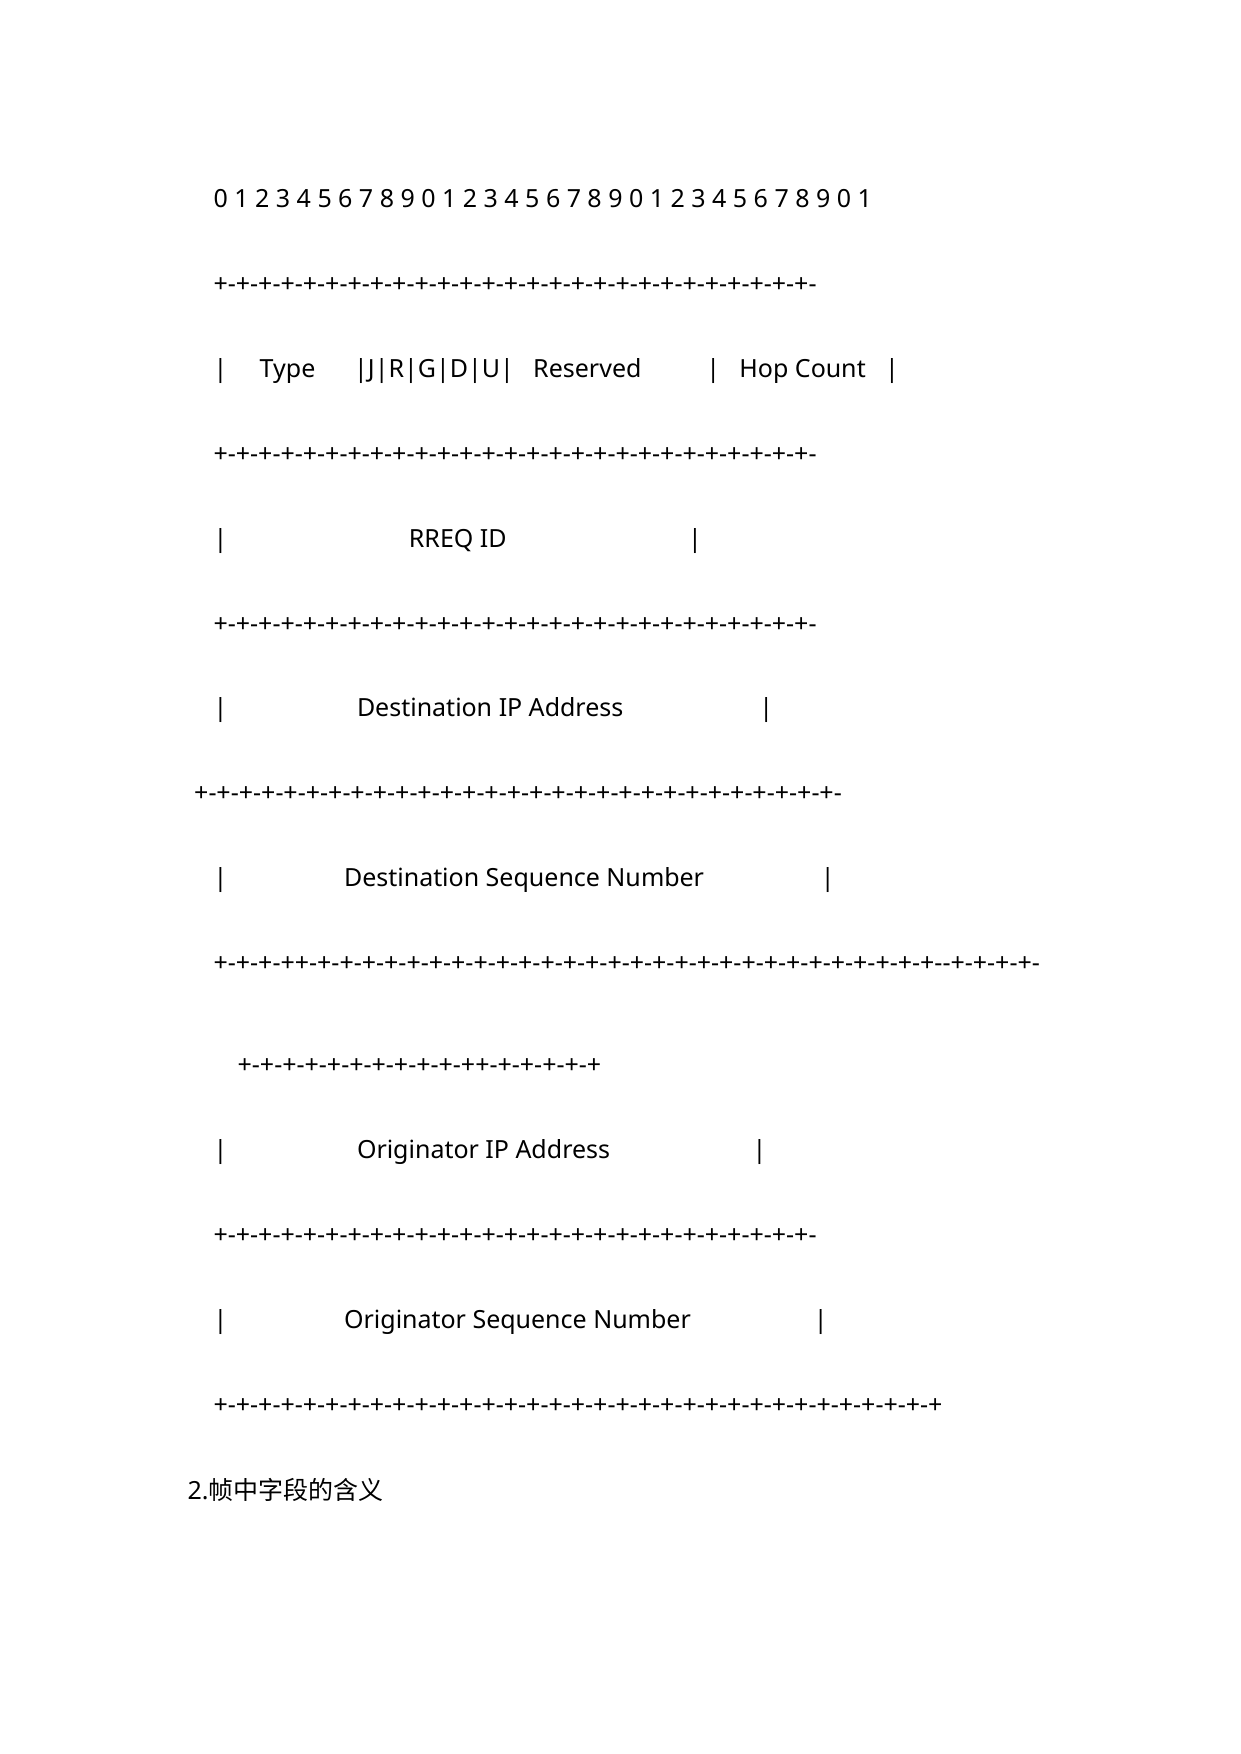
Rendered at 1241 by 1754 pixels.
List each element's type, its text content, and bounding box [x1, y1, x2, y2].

text | Originator IP Address | [187, 1115, 1053, 1183]
text +-+-+-+-+-+-+-+-+-+-+-+-+-+-+-+-+-+-+-+-+-+-+-+-+-+-+- [187, 249, 1053, 317]
text 0 1 2 3 4 5 6 7 8 9 0 1 2 3 4 5 6 7 8 9 0 1 2 3 4 5 6 7 8 9 0 1 [187, 164, 1053, 232]
text 2.帧中字段的含义 [187, 1454, 1053, 1522]
text | Originator Sequence Number | [187, 1284, 1053, 1352]
text | Destination Sequence Number | [187, 843, 1053, 911]
text +-+-+-++-+-+-+-+-+-+-+-+-+-+-+-+-+-+-+-+-+-+-+-+-+-+-+-+-+-+-+-+--+-+-+-+-+-+-+-+-+-+-+-+-+-+-++-+-+-+-+-+ [187, 928, 1053, 1098]
text | Destination IP Address | [187, 673, 1053, 741]
text +-+-+-+-+-+-+-+-+-+-+-+-+-+-+-+-+-+-+-+-+-+-+-+-+-+-+-+-+-+-+-+-+ [187, 1369, 1053, 1437]
text | RREQ ID | [187, 503, 1053, 571]
text | Type |J|R|G|D|U| Reserved | Hop Count | [187, 334, 1053, 402]
text +-+-+-+-+-+-+-+-+-+-+-+-+-+-+-+-+-+-+-+-+-+-+-+-+-+-+-+-+- [187, 758, 1053, 826]
text +-+-+-+-+-+-+-+-+-+-+-+-+-+-+-+-+-+-+-+-+-+-+-+-+-+-+- [187, 418, 1053, 486]
text +-+-+-+-+-+-+-+-+-+-+-+-+-+-+-+-+-+-+-+-+-+-+-+-+-+-+- [187, 588, 1053, 656]
text +-+-+-+-+-+-+-+-+-+-+-+-+-+-+-+-+-+-+-+-+-+-+-+-+-+-+- [187, 1199, 1053, 1267]
